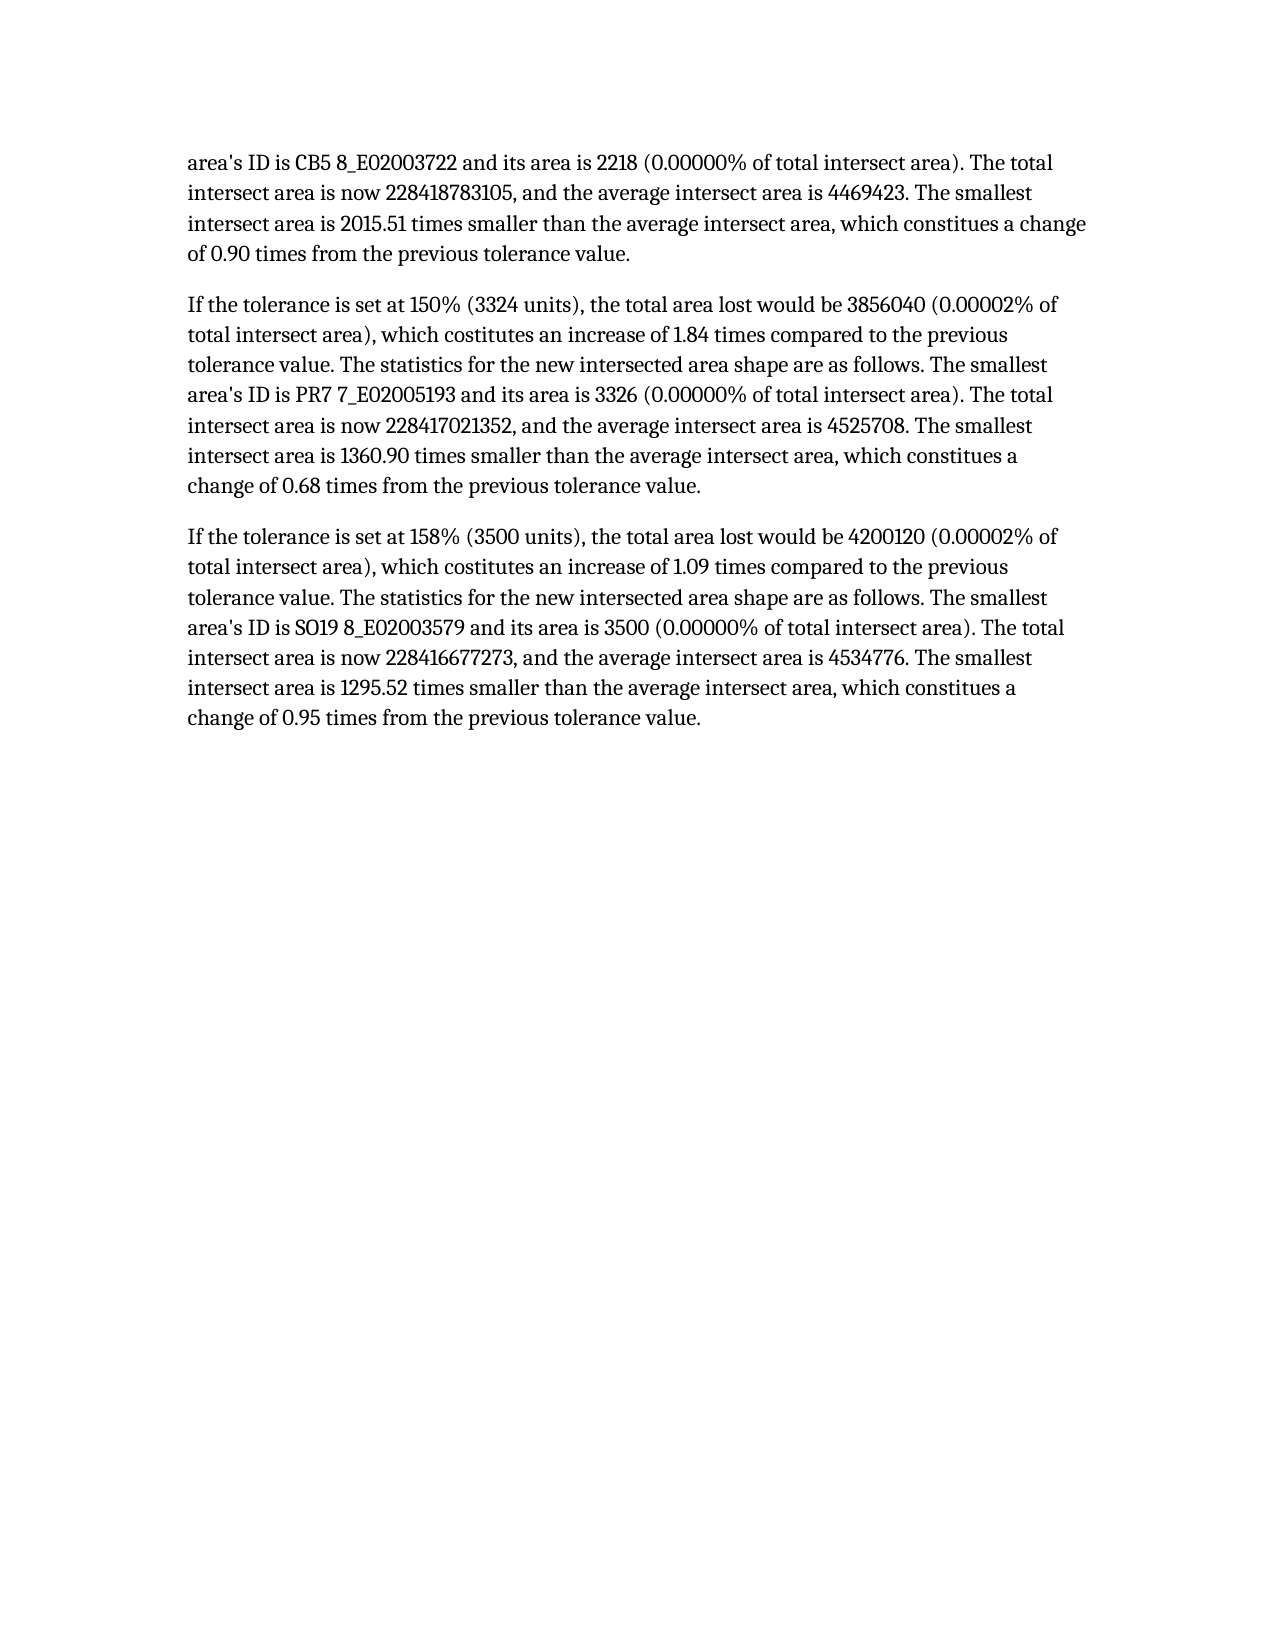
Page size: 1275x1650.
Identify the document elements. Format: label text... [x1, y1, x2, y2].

text If the tolerance is set at 150% (3324 units), the total area lost would be 3856040 (0.00002% of total intersect area), which costitutes an increase of 1.84 times compared to the previous tolerance value. The statistics for the new intersected area shape are as follows. The smallest area's ID is PR7 7_E02005193 and its area is 3326 (0.00000% of total intersect area). The total intersect area is now 228417021352, and the average intersect area is 4525708. The smallest intersect area is 1360.90 times smaller than the average intersect area, which constitues a change of 0.68 times from the previous tolerance value. [187, 292, 1087, 499]
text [187, 150, 1087, 267]
text If the tolerance is set at 158% (3500 units), the total area lost would be 4200120 (0.00002% of total intersect area), which costitutes an increase of 1.09 times compared to the previous tolerance value. The statistics for the new intersected area shape are as follows. The smallest area's ID is SO19 8_E02003579 and its area is 3500 (0.00000% of total intersect area). The total intersect area is now 228416677273, and the average intersect area is 4534776. The smallest intersect area is 1295.52 times smaller than the average intersect area, which constitues a change of 0.95 times from the previous tolerance value. [187, 524, 1087, 732]
